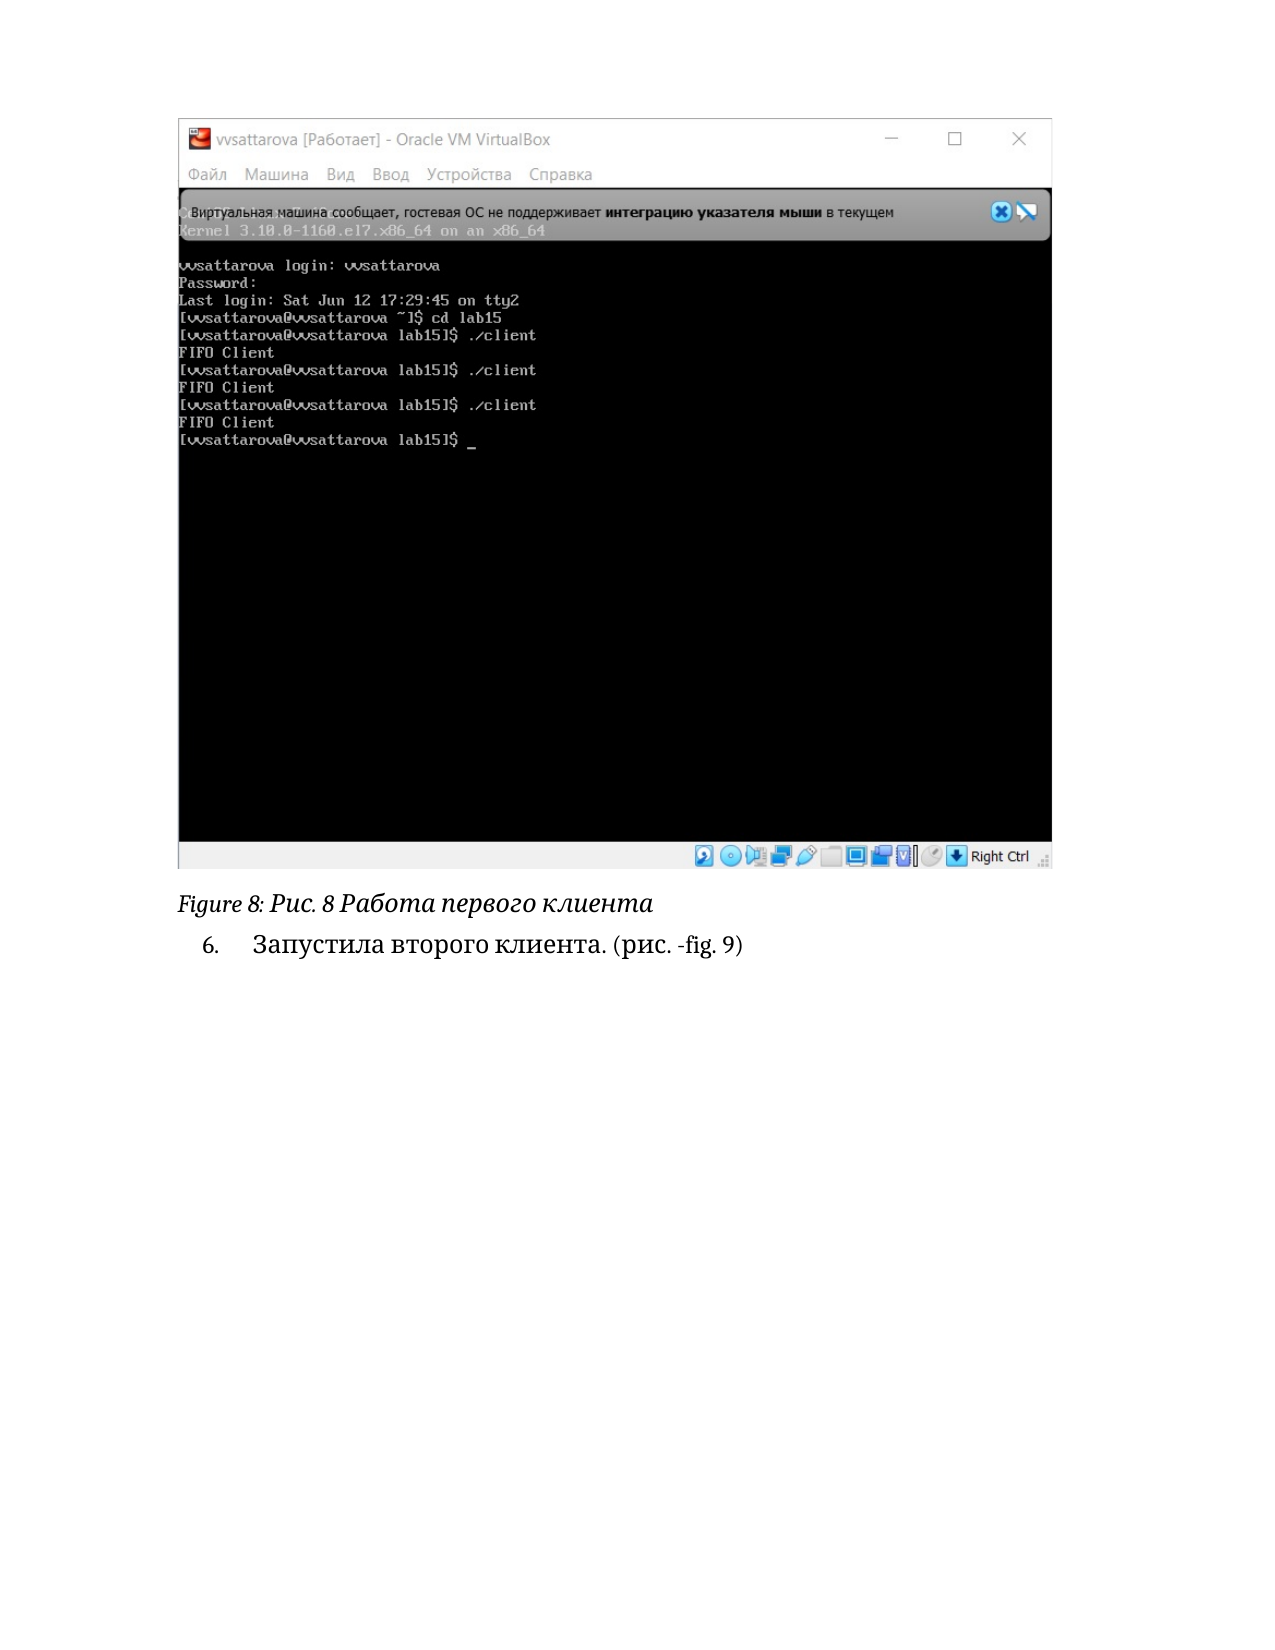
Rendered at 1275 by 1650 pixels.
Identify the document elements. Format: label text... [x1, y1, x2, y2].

picture [177, 118, 1053, 869]
list Запустила второго клиента. (рис. -fig. 9) [202, 931, 1186, 960]
text Figure 8: Рис. 8 Работа первого клиента [177, 890, 1186, 918]
